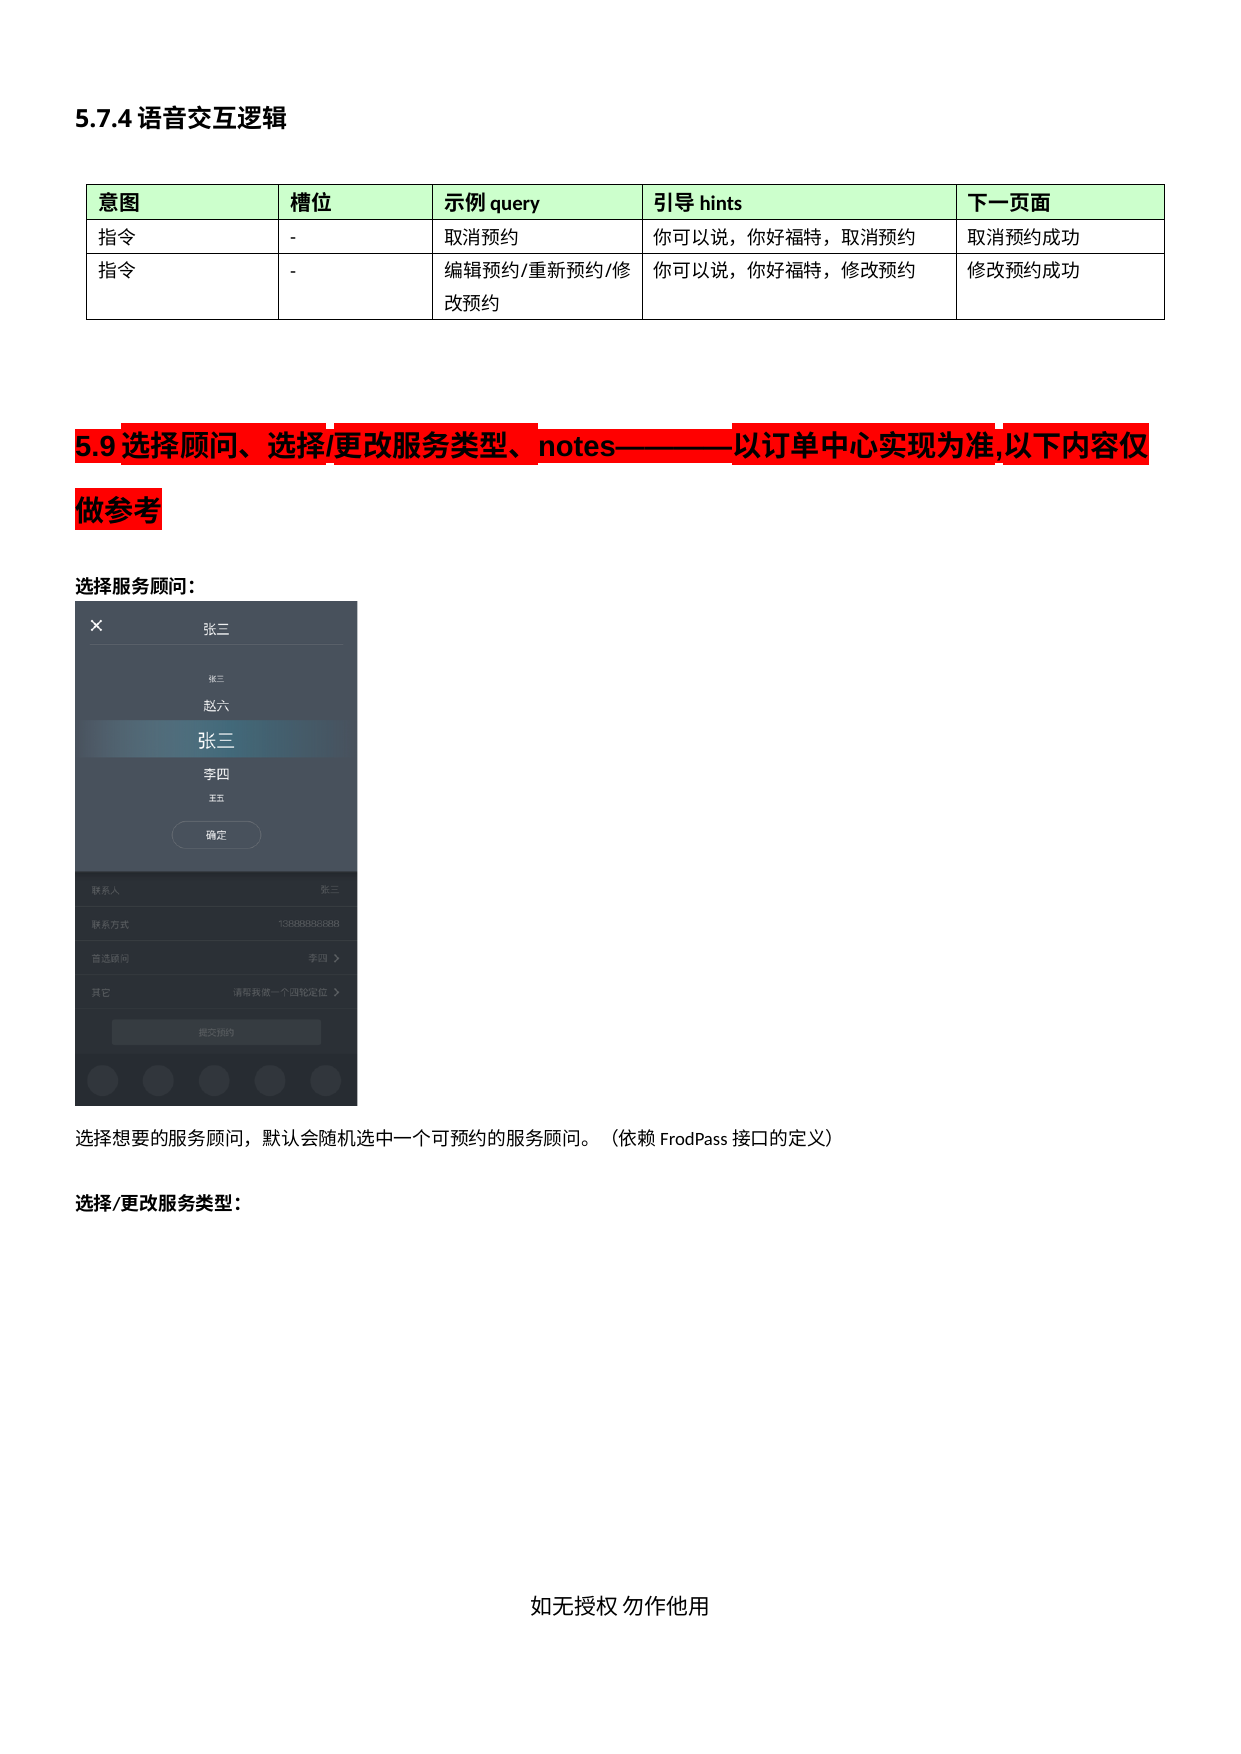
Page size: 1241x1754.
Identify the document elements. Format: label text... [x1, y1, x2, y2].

table_cell 指令 [87, 254, 278, 318]
subtitle 5.9选择顾问、选择/更改服务类型、notes————以订单中心实现为准,以下内容仅做参考 [75, 412, 1165, 542]
subtitle 5.7.4语音交互逻辑 [75, 84, 1165, 149]
table_header 意图 [87, 185, 278, 219]
table_header 槽位 [279, 185, 432, 219]
table_cell 指令 [87, 220, 278, 252]
table_header 示例query [433, 185, 642, 219]
table_cell 编辑预约/重新预约/修改预约 [433, 254, 642, 318]
table_header 引导hints [643, 185, 956, 219]
table_cell 你可以说，你好福特，取消预约 [643, 220, 956, 252]
text 选择想要的服务顾问，默认会随机选中一个可预约的服务顾问。（依赖FrodPass 接口的定义） [75, 1121, 1165, 1154]
text 选择/更改服务类型： [75, 1186, 1165, 1219]
table_cell - [279, 220, 432, 252]
table_cell 修改预约成功 [957, 254, 1164, 318]
table_cell 取消预约 [433, 220, 642, 252]
text 选择服务顾问： [75, 569, 1165, 601]
table_cell 你可以说，你好福特，修改预约 [643, 254, 956, 318]
table_cell - [279, 254, 432, 318]
picture [75, 601, 358, 1106]
table_cell 取消预约成功 [957, 220, 1164, 252]
table_header 下一页面 [957, 185, 1164, 219]
